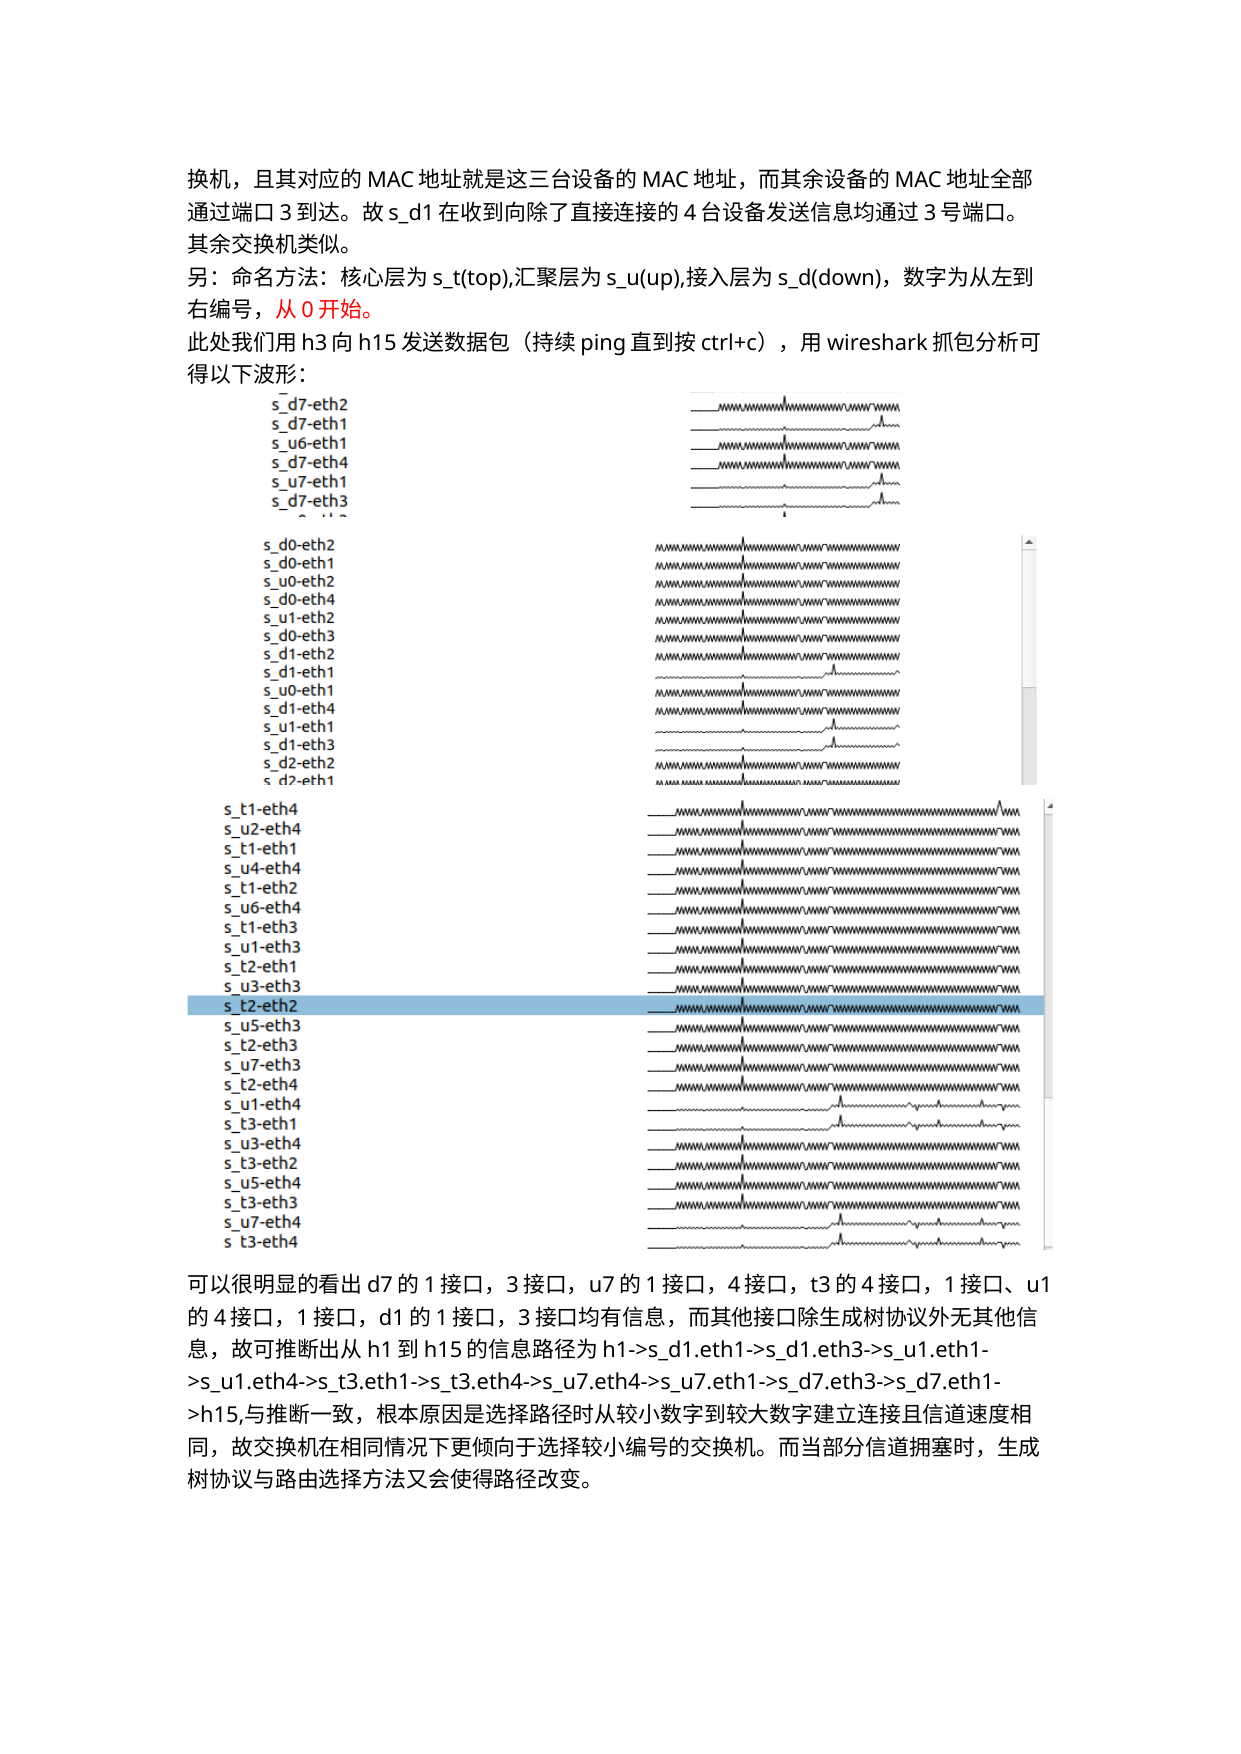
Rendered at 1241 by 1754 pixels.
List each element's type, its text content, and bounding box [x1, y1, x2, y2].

text 可以很明显的看出d7的1接口，3接口，u7的1接口，4接口，t3的4接口，1接口、u1的4接口，1接口，d1的1接口，3接口均有信息，而其他接口除生成树协议外无其他信息，故可推断出从h1到h15的信息路径为h1->s_d1.eth1->s_d1.eth3->s_u1.eth1->s_u1.eth4->s_t3.eth1->s_t3.eth4->s_u7.eth4->s_u7.eth1->s_d7.eth3->s_d7.eth1->h15,与推断一致，根本原因是选择路径时从较小数字到较大数字建立连接且信道速度相同，故交换机在相同情况下更倾向于选择较小编号的交换机。而当部分信道拥塞时，生成树协议与路由选择方法又会使得路径改变。 [187, 1250, 1053, 1494]
text 此处我们用h3向h15发送数据包（持续ping直到按ctrl+c），用wireshark抓包分析可得以下波形： [187, 324, 1053, 389]
text 另：命名方法：核心层为s_t(top),汇聚层为s_u(up),接入层为s_d(down)，数字为从左到右编号，从0开始。 [187, 259, 1053, 324]
text 可以很明显的看出d7的1接口，3接口，u7的1接口，4接口，t3的4接口，1接口、u1的4接口，1接口，d1的1接口，3接口均有信息，而其他接口除生成树协议外无其他信息，故可推断出从h1到h15的信息路径为h1->s_d1.eth1->s_d1.eth3->s_u1.eth1->s_u1.eth4->s_t3.eth1->s_t3.eth4->s_u7.eth4->s_u7.eth1->s_d7.eth3->s_d7.eth1->h15,与推断一致，根本原因是选择路径时从较小数字到较大数字建立连接且信道速度相同，故交换机在相同情况下更倾向于选择较小编号的交换机。而当部分信道拥塞时，生成树协议与路由选择方法又会使得路径改变。 [187, 517, 1053, 785]
picture [187, 392, 1053, 517]
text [187, 162, 1053, 227]
text 其余交换机类似。 [187, 227, 1053, 259]
picture [177, 529, 1053, 1250]
